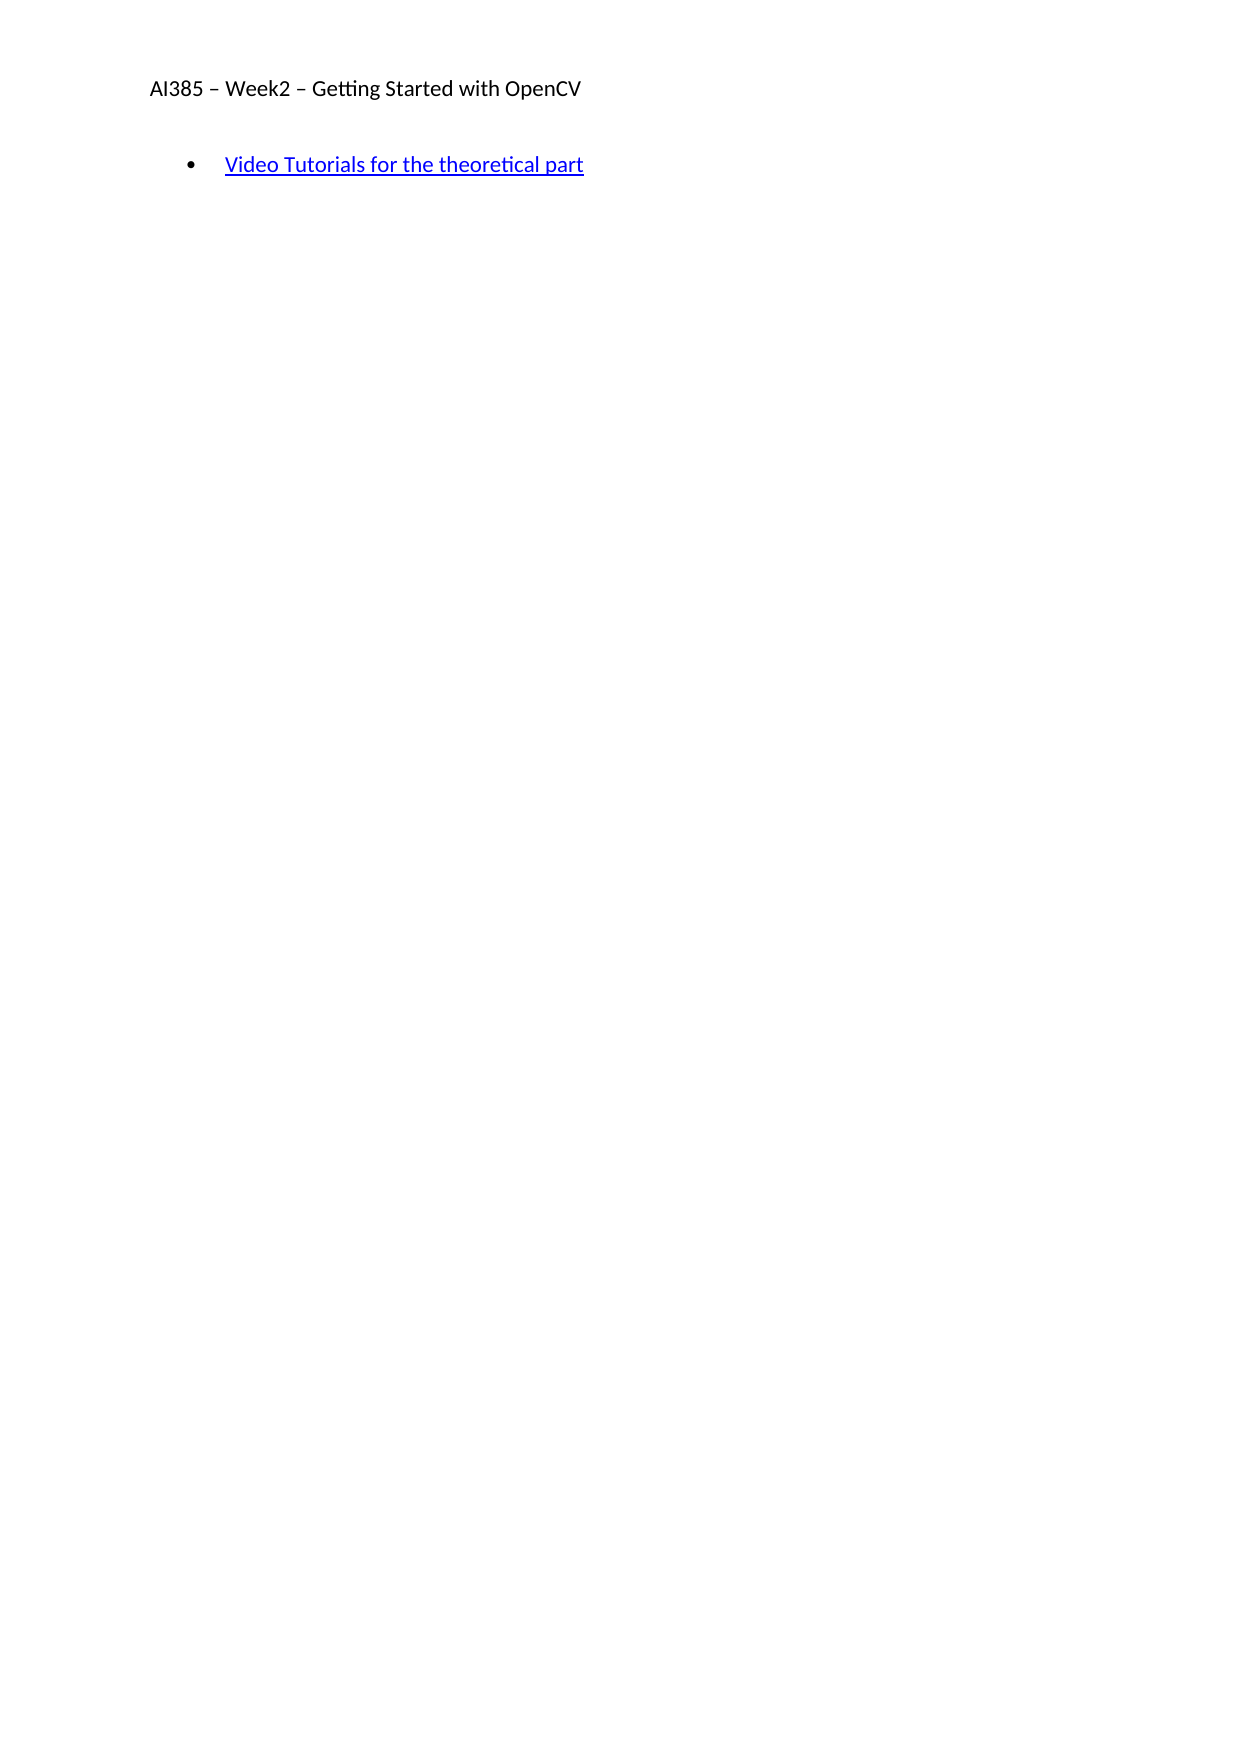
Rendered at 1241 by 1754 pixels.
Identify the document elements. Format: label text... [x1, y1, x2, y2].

list Video Tutorials for the theoretical part [187, 150, 1090, 178]
